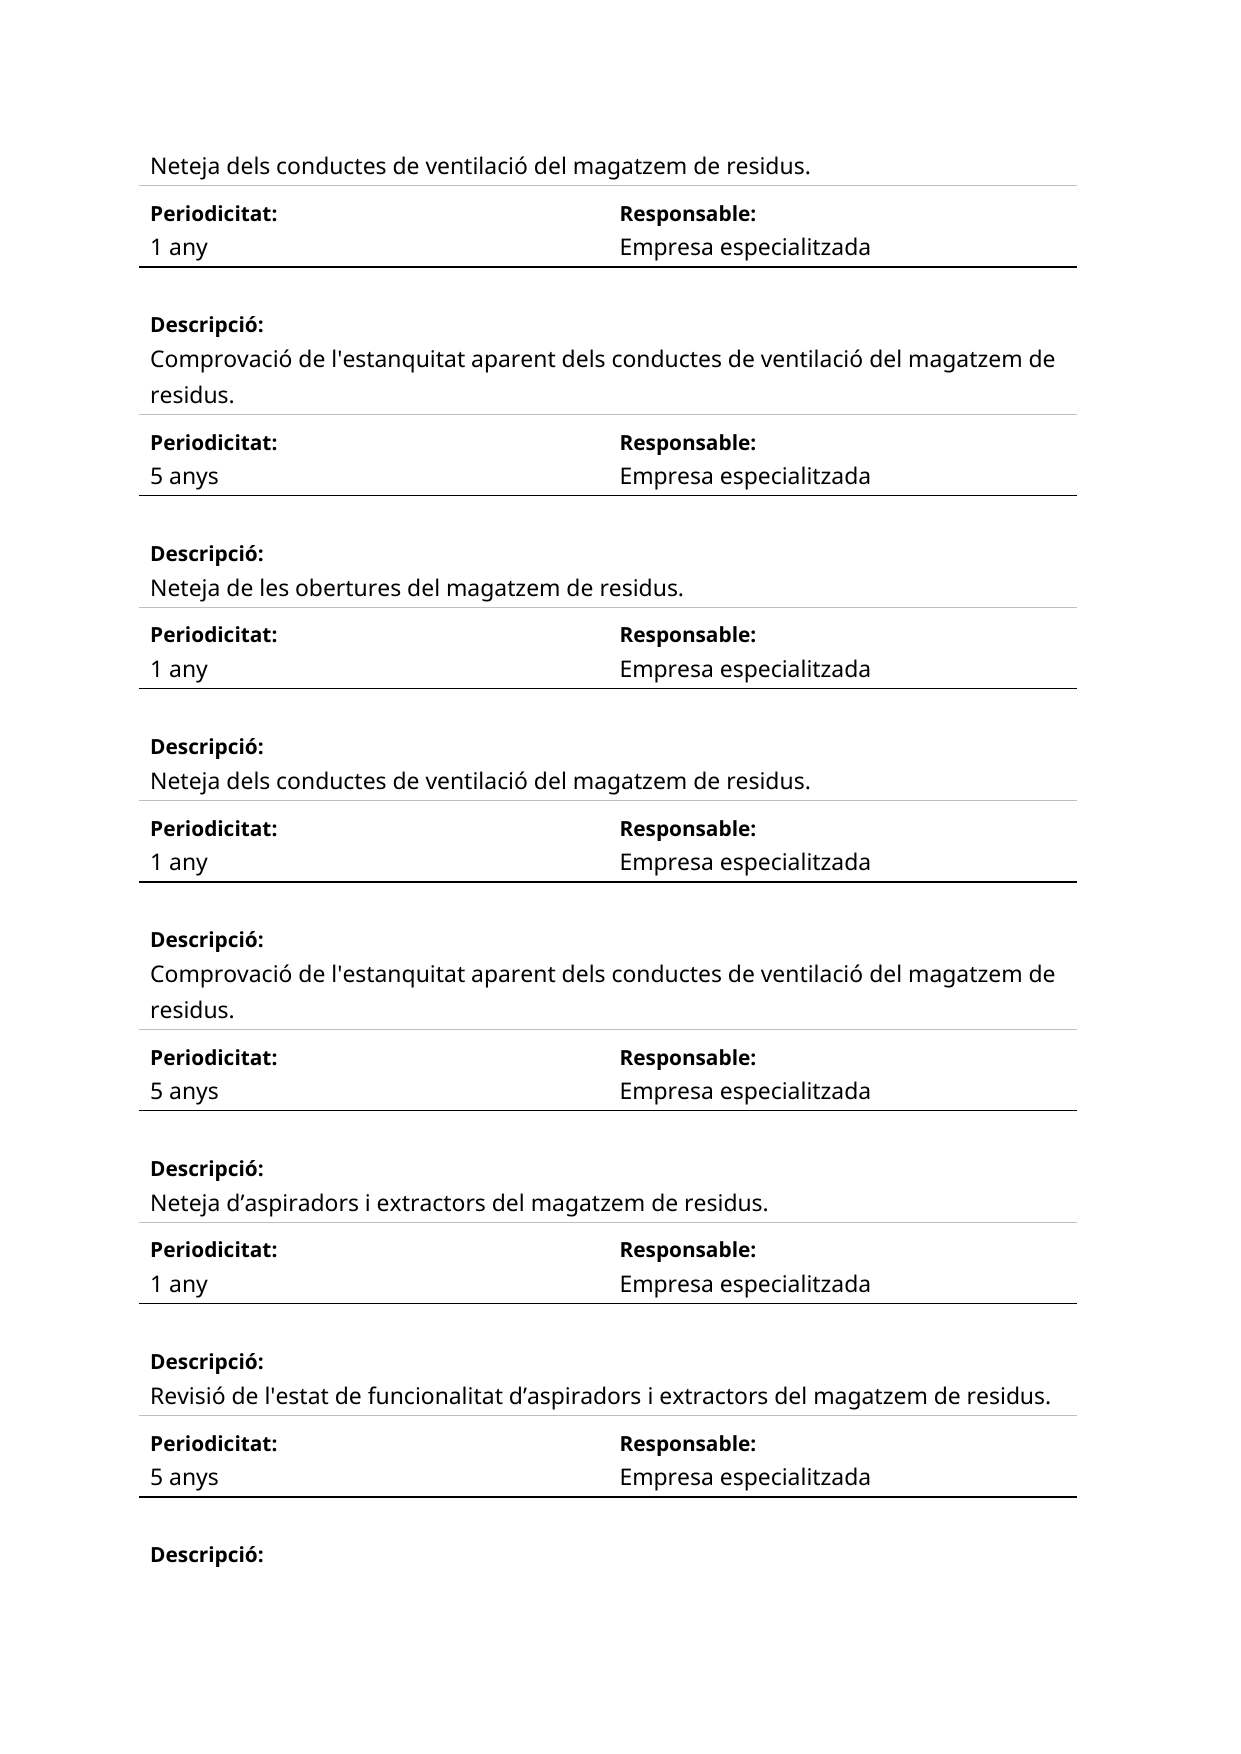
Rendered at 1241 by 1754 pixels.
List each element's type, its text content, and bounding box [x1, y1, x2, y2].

table_cell Responsable: Empresa especialitzada [608, 801, 1077, 881]
table_header Descripció: Neteja de les obertures del magatzem de residus. [139, 527, 1077, 607]
table_header Descripció: Neteja dels conductes de ventilació del magatzem de residus. [139, 720, 1077, 800]
table_cell Periodicitat: 1 any [139, 608, 608, 688]
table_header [139, 1528, 1077, 1573]
table_header Descripció: Revisió de l'estat de funcionalitat d’aspiradors i extractors del magatzem de residus. [139, 1335, 1077, 1415]
table_header Descripció: Comprovació de l'estanquitat aparent dels conductes de ventilació del magatzem de residus. [139, 298, 1077, 414]
table_header Descripció: Comprovació de l'estanquitat aparent dels conductes de ventilació del magatzem de residus. [139, 913, 1077, 1029]
table_cell Responsable: Empresa especialitzada [608, 1416, 1077, 1496]
table_cell Responsable: Empresa especialitzada [608, 1223, 1077, 1303]
table_cell Responsable: Empresa especialitzada [608, 415, 1077, 495]
table_cell Periodicitat: 5 anys [139, 415, 608, 495]
table_cell Responsable: Empresa especialitzada [608, 186, 1077, 266]
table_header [139, 150, 1077, 185]
table_header Descripció: Neteja d’aspiradors i extractors del magatzem de residus. [139, 1142, 1077, 1222]
table_cell Periodicitat: 1 any [139, 801, 608, 881]
table_cell Periodicitat: 1 any [139, 186, 608, 266]
table_cell Periodicitat: 1 any [139, 1223, 608, 1303]
table_cell Periodicitat: 5 anys [139, 1030, 608, 1110]
table_cell Responsable: Empresa especialitzada [608, 608, 1077, 688]
table_cell Responsable: Empresa especialitzada [608, 1030, 1077, 1110]
table_cell Periodicitat: 5 anys [139, 1416, 608, 1496]
